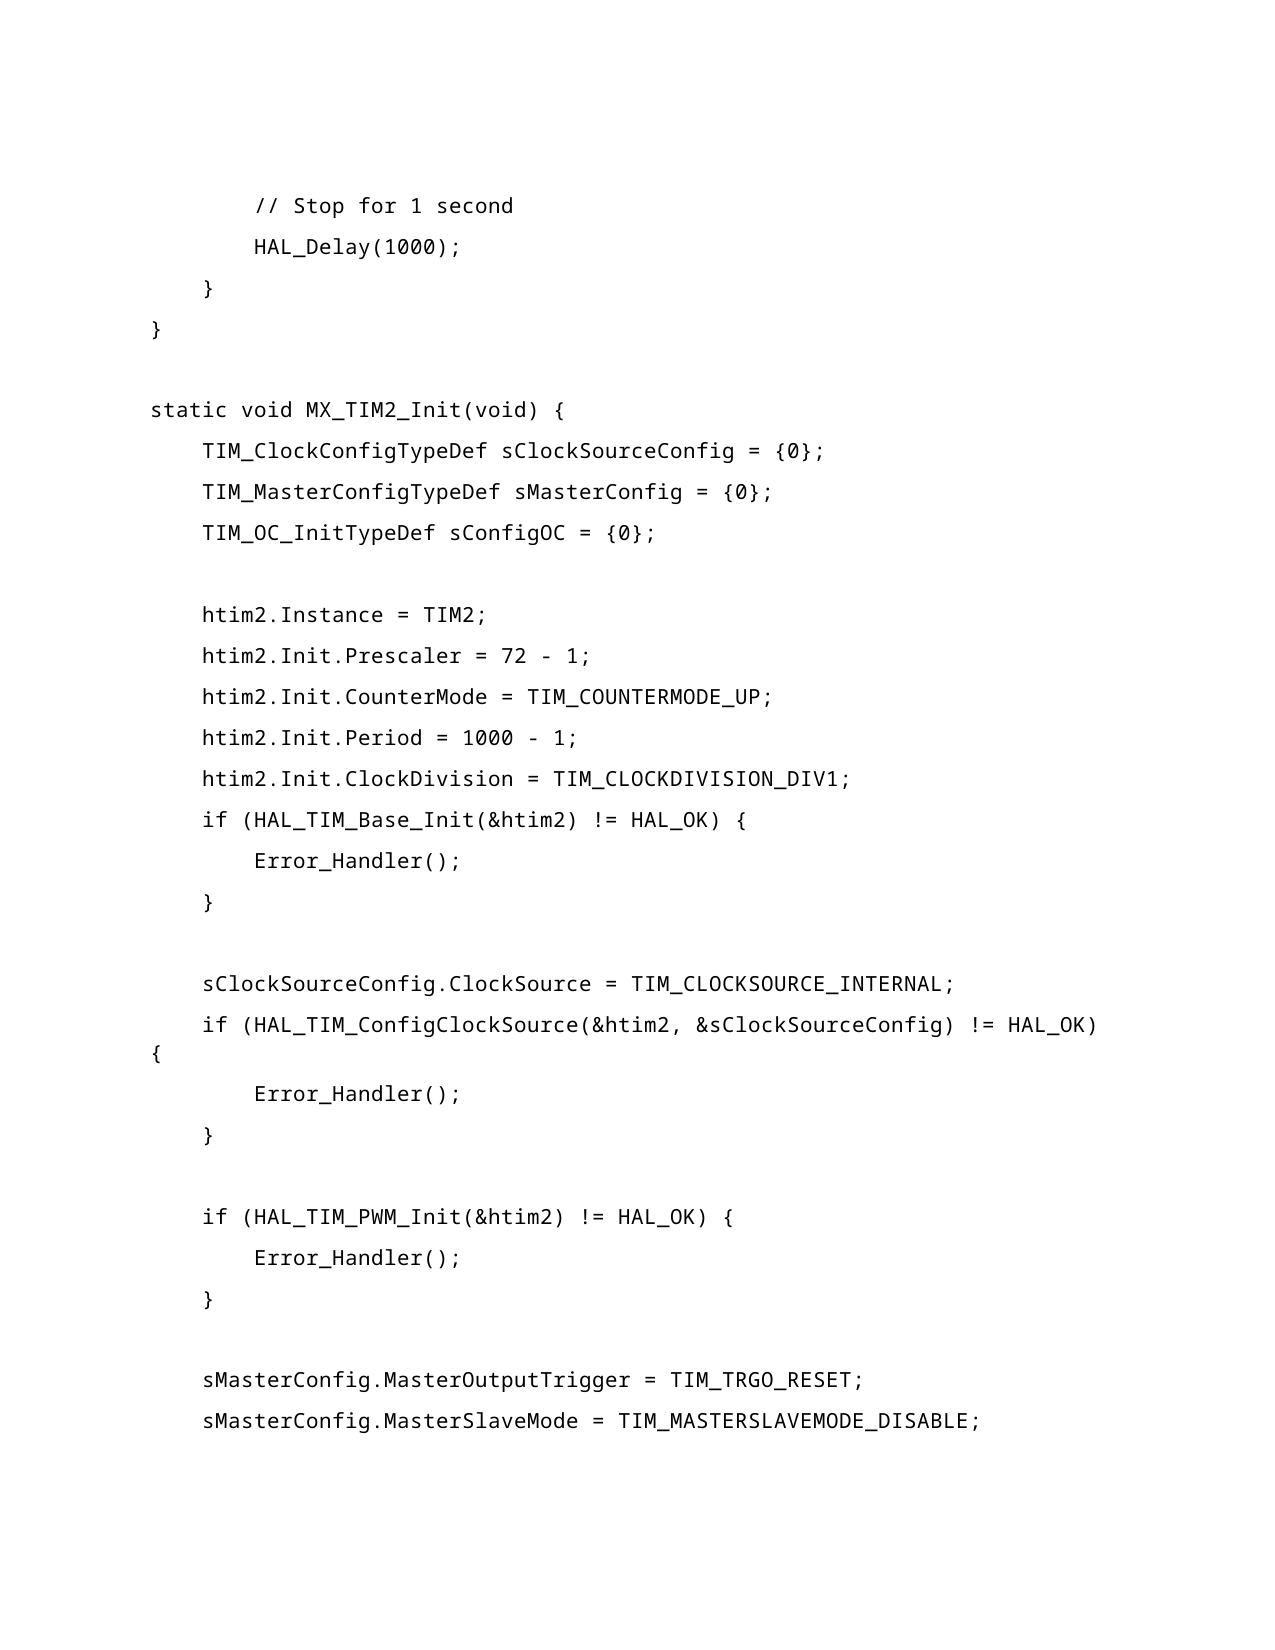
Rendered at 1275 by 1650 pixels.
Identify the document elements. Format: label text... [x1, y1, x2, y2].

text htim2.Init.ClockDivision = TIM_CLOCKDIVISION_DIV1; [150, 764, 1125, 792]
text TIM_OC_InitTypeDef sConfigOC = {0}; [150, 518, 1125, 547]
text if (HAL_TIM_Base_Init(&htim2) != HAL_OK) { [150, 805, 1125, 833]
text sMasterConfig.MasterOutputTrigger = TIM_TRGO_RESET; [150, 1366, 1125, 1394]
text htim2.Init.CounterMode = TIM_COUNTERMODE_UP; [150, 682, 1125, 711]
text htim2.Init.Period = 1000 - 1; [150, 723, 1125, 752]
text htim2.Init.Prescaler = 72 - 1; [150, 641, 1125, 670]
text } [150, 273, 1125, 301]
text TIM_ClockConfigTypeDef sClockSourceConfig = {0}; [150, 437, 1125, 465]
text if (HAL_TIM_PWM_Init(&htim2) != HAL_OK) { [150, 1202, 1125, 1230]
text Error_Handler(); [150, 1079, 1125, 1107]
text // Stop for 1 second [150, 191, 1125, 219]
text Error_Handler(); [150, 1243, 1125, 1271]
text } [150, 887, 1125, 915]
text TIM_MasterConfigTypeDef sMasterConfig = {0}; [150, 477, 1125, 506]
text Error_Handler(); [150, 846, 1125, 874]
text if (HAL_TIM_ConfigClockSource(&htim2, &sClockSourceConfig) != HAL_OK) { [150, 1010, 1125, 1067]
text static void MX_TIM2_Init(void) { [150, 396, 1125, 424]
text sClockSourceConfig.ClockSource = TIM_CLOCKSOURCE_INTERNAL; [150, 969, 1125, 997]
text htim2.Instance = TIM2; [150, 600, 1125, 629]
text } [150, 1120, 1125, 1148]
text } [150, 314, 1125, 342]
text HAL_Delay(1000); [150, 232, 1125, 260]
text sMasterConfig.MasterSlaveMode = TIM_MASTERSLAVEMODE_DISABLE; [150, 1407, 1125, 1435]
text } [150, 1284, 1125, 1312]
